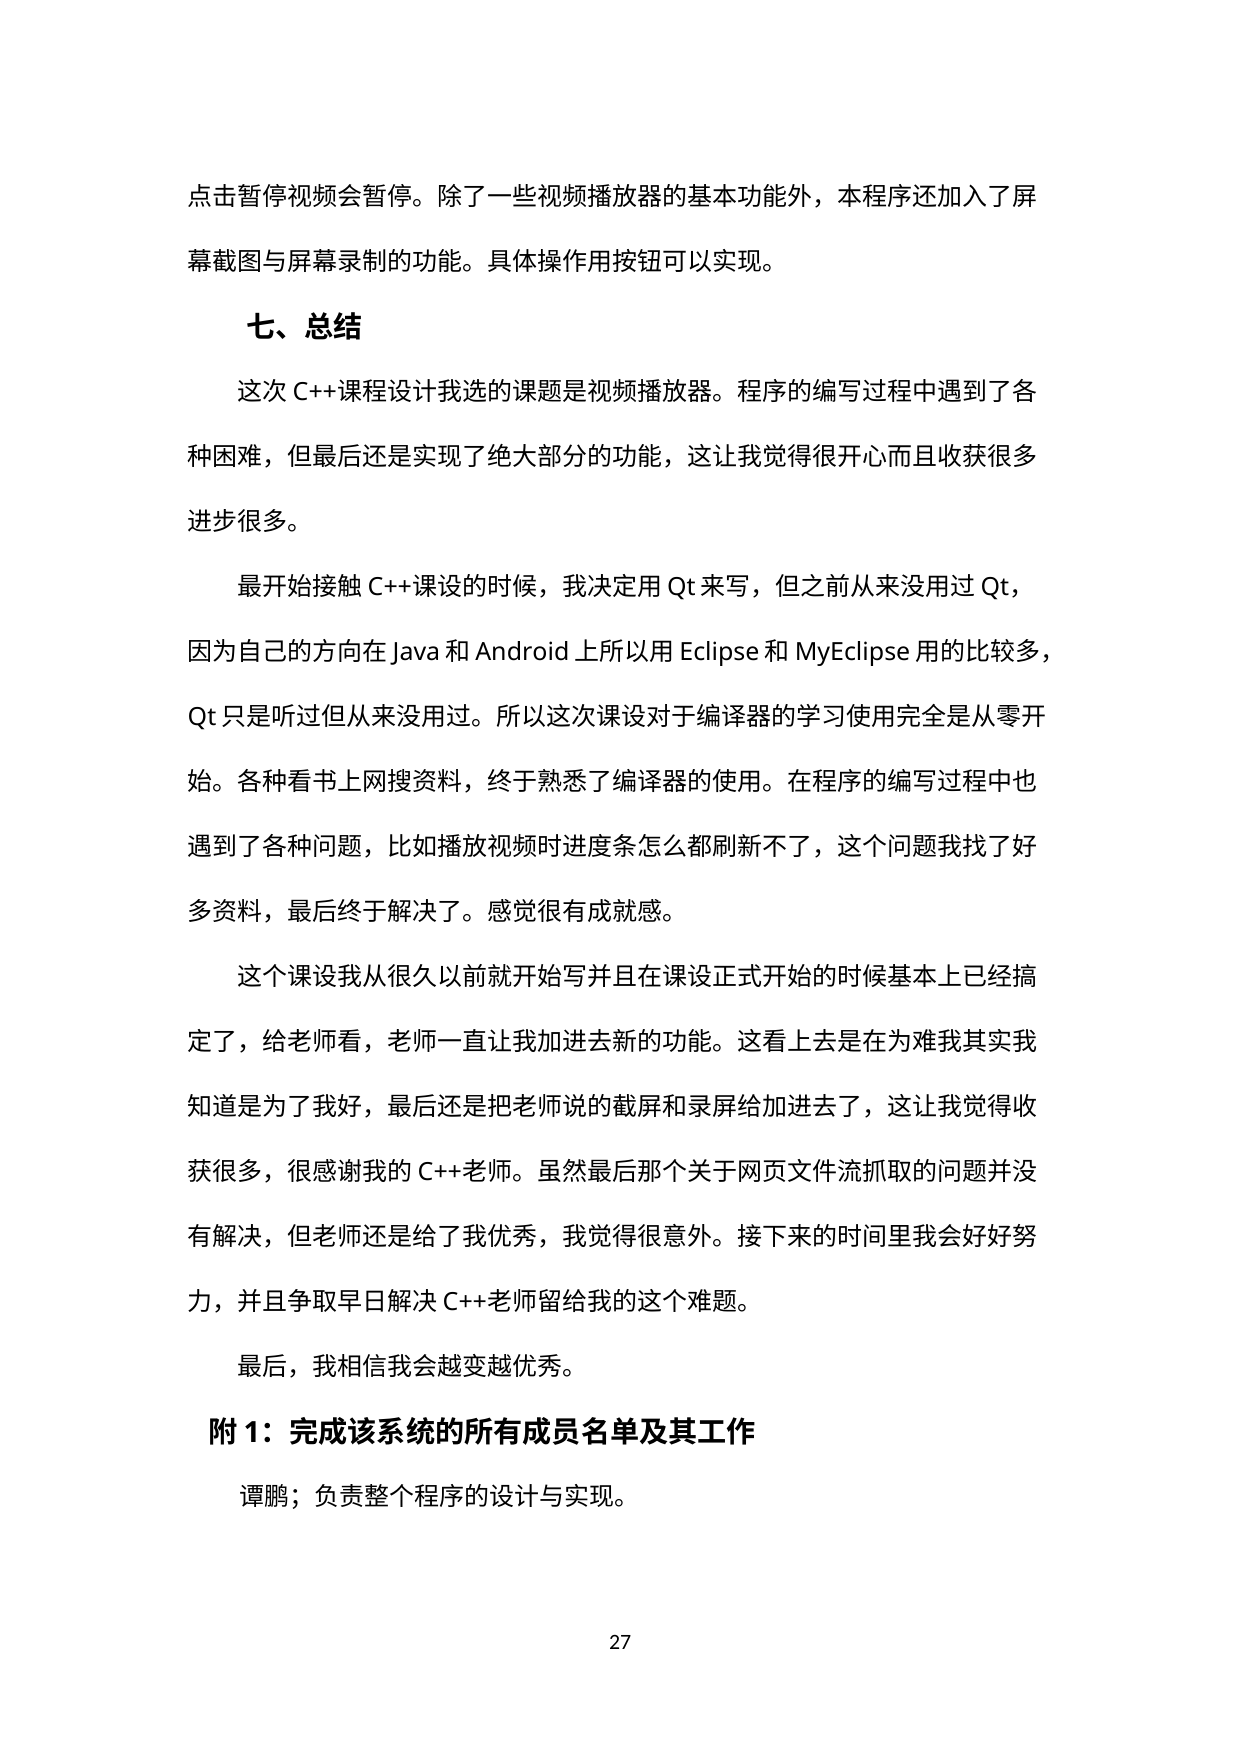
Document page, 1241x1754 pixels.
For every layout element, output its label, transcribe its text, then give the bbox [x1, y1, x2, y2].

text 七、总结 [187, 292, 1053, 357]
text 谭鹏；负责整个程序的设计与实现。 [187, 1462, 1053, 1527]
text 最后，我相信我会越变越优秀。 [187, 1332, 1053, 1397]
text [187, 162, 1053, 292]
text 这个课设我从很久以前就开始写并且在课设正式开始的时候基本上已经搞定了，给老师看，老师一直让我加进去新的功能。这看上去是在为难我其实我知道是为了我好，最后还是把老师说的截屏和录屏给加进去了，这让我觉得收获很多，很感谢我的C++老师。虽然最后那个关于网页文件流抓取的问题并没有解决，但老师还是给了我优秀，我觉得很意外。接下来的时间里我会好好努力，并且争取早日解决C++老师留给我的这个难题。 [187, 942, 1053, 1332]
text 最开始接触C++课设的时候，我决定用Qt来写，但之前从来没用过Qt，因为自己的方向在Java和Android上所以用Eclipse和MyEclipse用的比较多，Qt只是听过但从来没用过。所以这次课设对于编译器的学习使用完全是从零开始。各种看书上网搜资料，终于熟悉了编译器的使用。在程序的编写过程中也遇到了各种问题，比如播放视频时进度条怎么都刷新不了，这个问题我找了好多资料，最后终于解决了。感觉很有成就感。 [187, 552, 1053, 942]
text 附1：完成该系统的所有成员名单及其工作 [187, 1397, 1053, 1462]
text 这次C++课程设计我选的课题是视频播放器。程序的编写过程中遇到了各种困难，但最后还是实现了绝大部分的功能，这让我觉得很开心而且收获很多进步很多。 [187, 357, 1053, 552]
